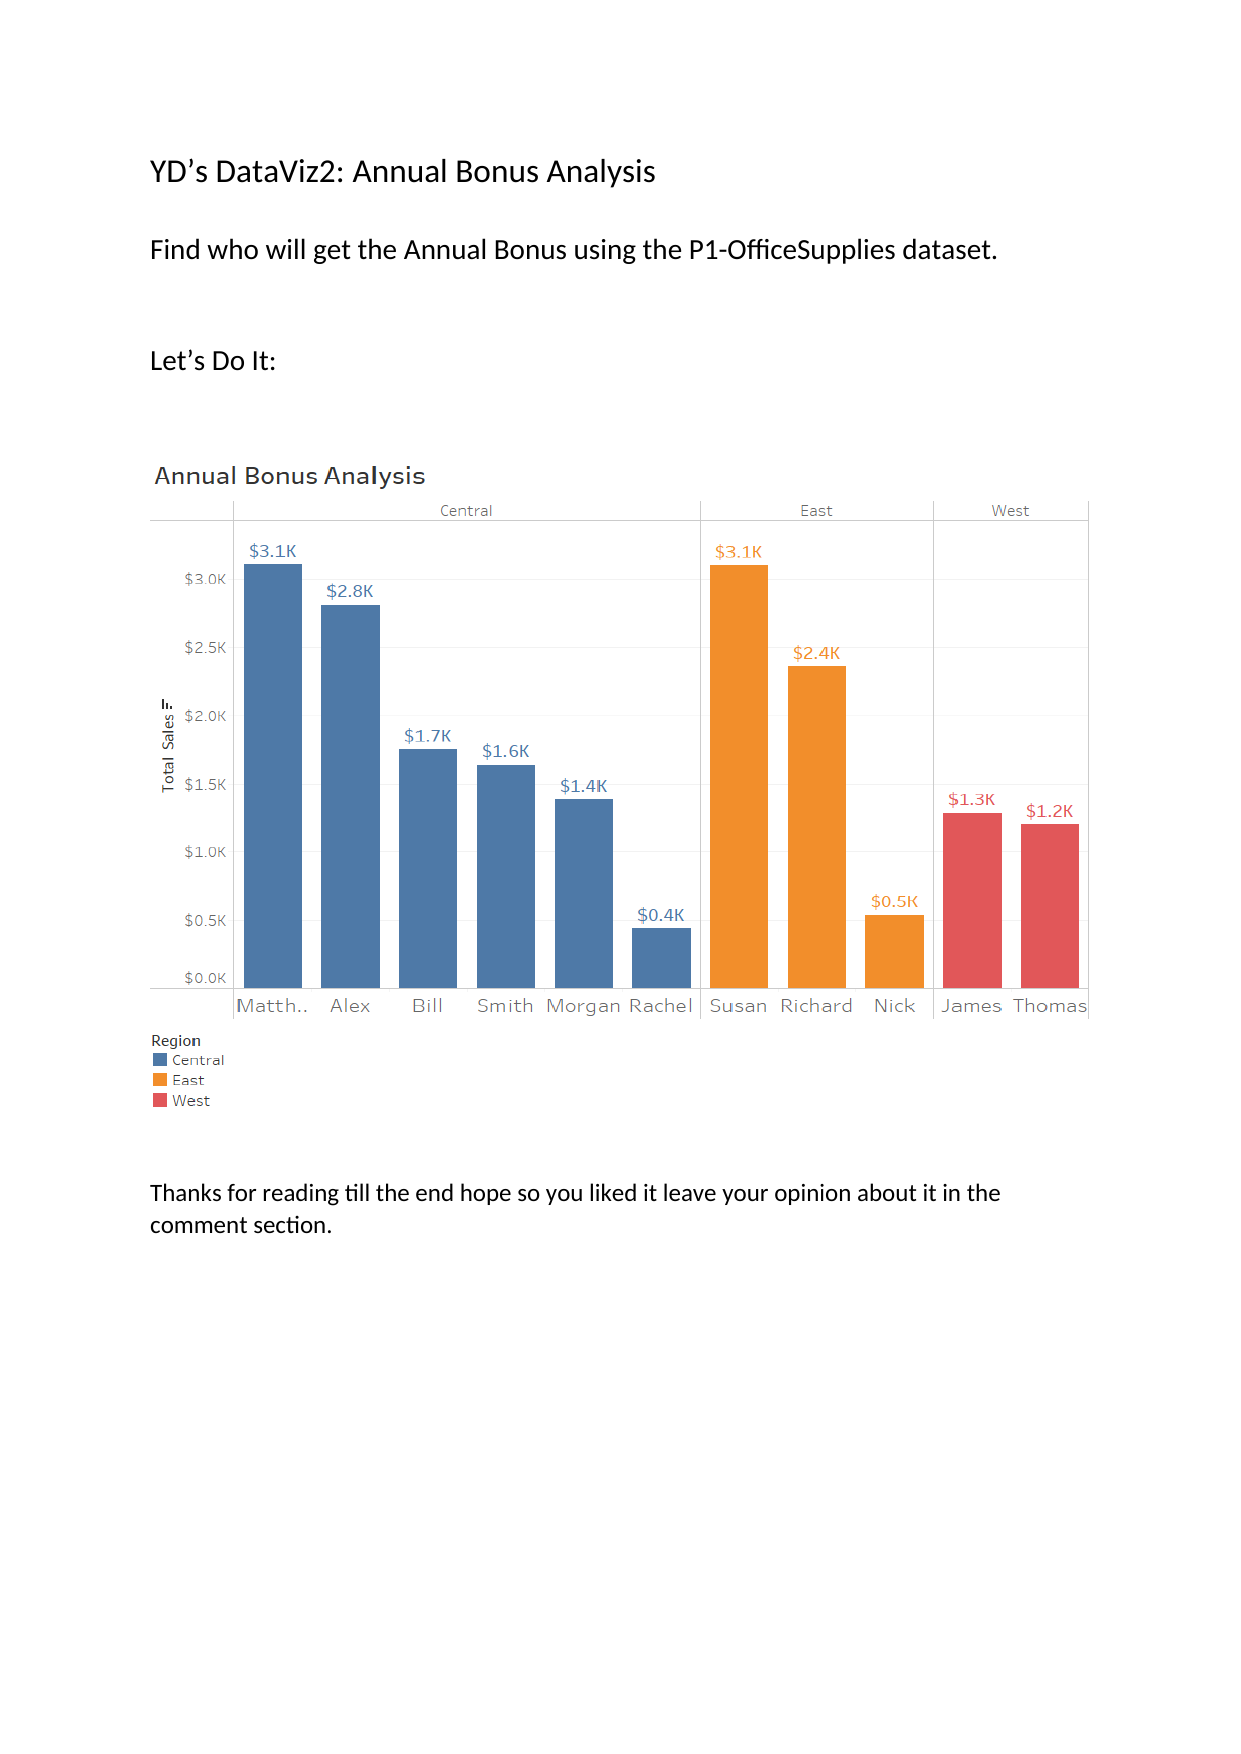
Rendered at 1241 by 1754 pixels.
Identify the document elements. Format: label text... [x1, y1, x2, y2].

picture [150, 452, 1091, 1111]
text YD’s DataViz2: Annual Bonus Analysis [150, 150, 1090, 191]
text Find who will get the Annual Bonus using the P1-OfficeSupplies dataset. [150, 231, 1090, 267]
text Thanks for reading till the end hope so you liked it leave your opinion about it in the comment section. [150, 1177, 1090, 1240]
text Let’s Do It: [150, 342, 1090, 378]
